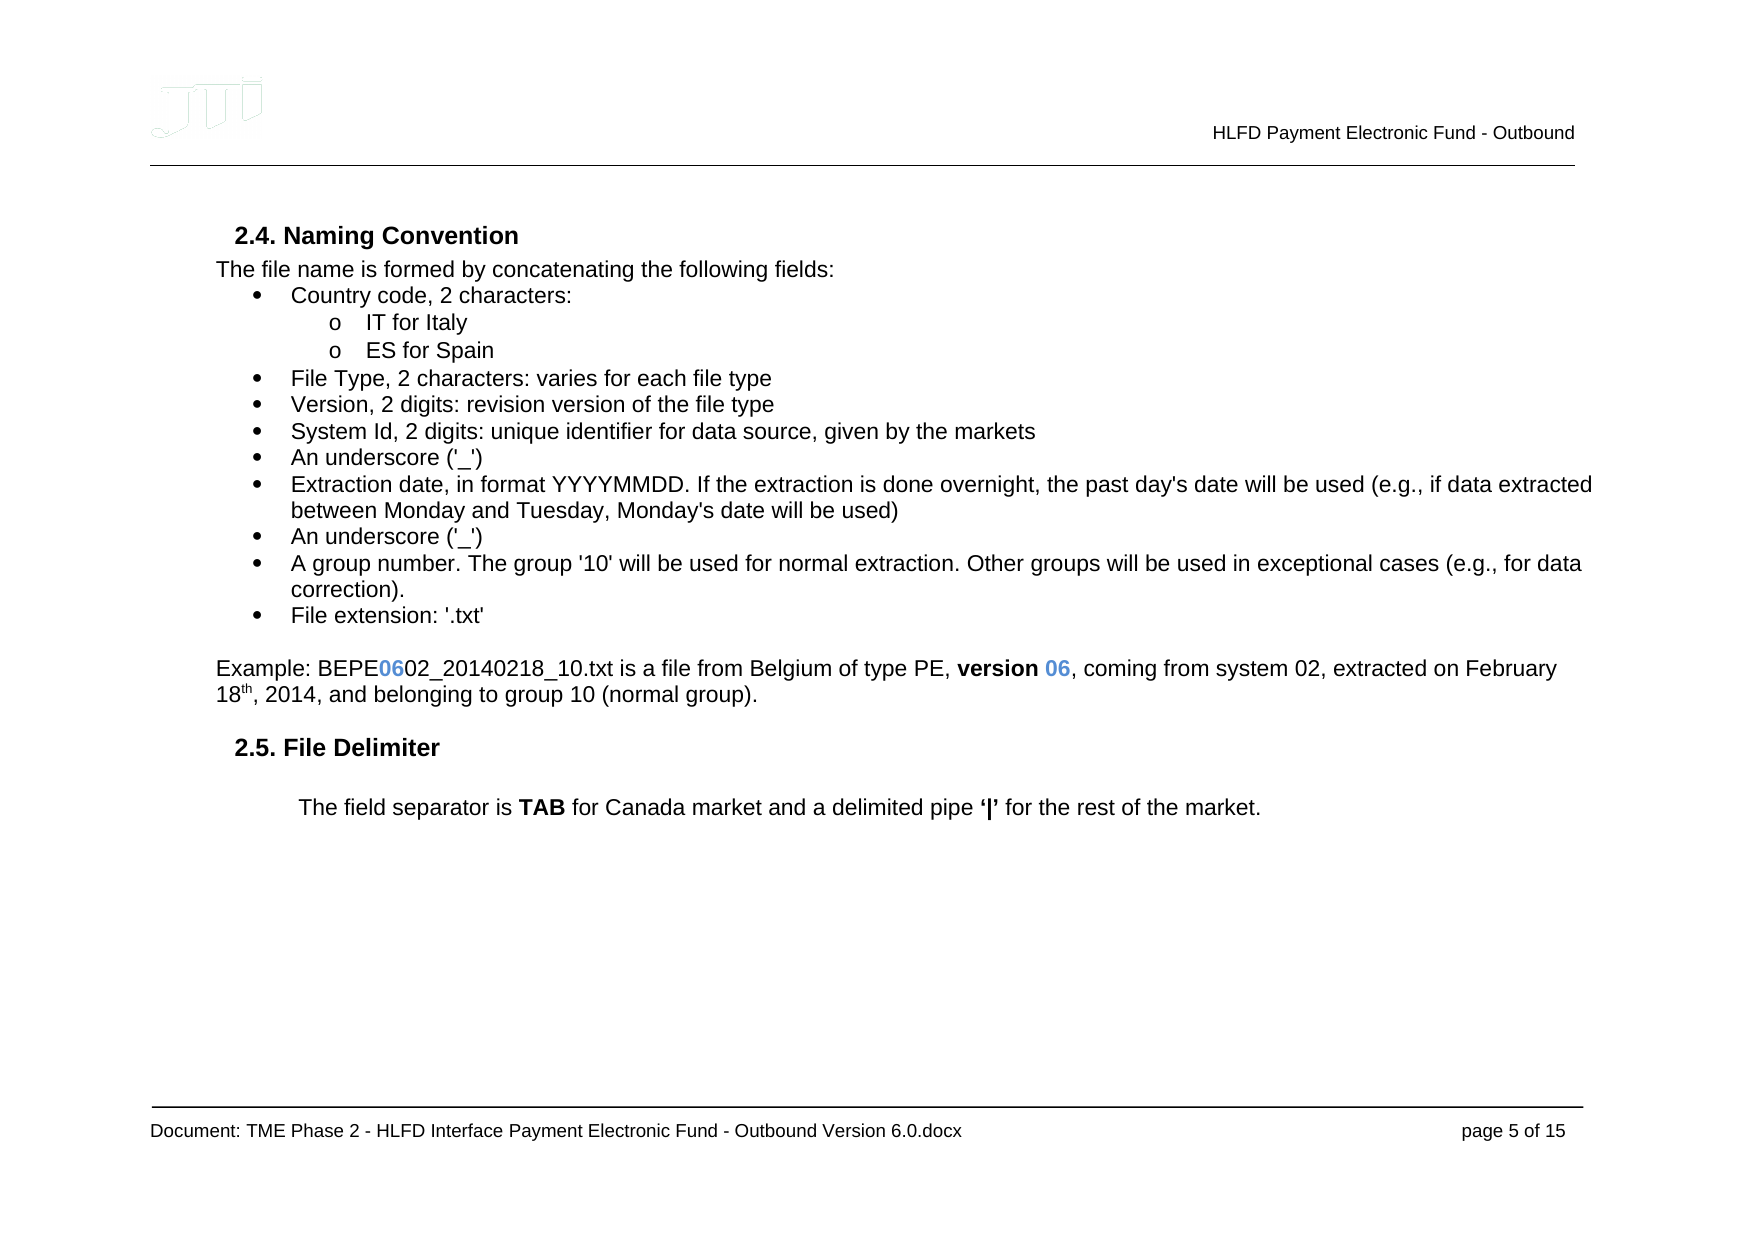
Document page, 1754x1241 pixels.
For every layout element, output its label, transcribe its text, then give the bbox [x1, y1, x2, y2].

list ES for [328, 337, 1604, 365]
list Version, 2 digits: revision version of the file type [253, 391, 1604, 418]
list Extraction date, in format YYYYMMDD. If the extraction is done overnight, the past day's date will be used (e.g., if data extracted between Monday and Tuesday, Monday's date will be used) [253, 471, 1604, 523]
text The field separator is TAB for Canada market and a delimited pipe ‘|’ for the rest of the market. [298, 794, 1604, 820]
list System Id, 2 digits: unique identifier for data source, given by the markets [253, 418, 1604, 444]
list File extension: '.txt' [253, 602, 1604, 629]
list An underscore ('_') [253, 444, 1604, 471]
list A group number. The group '10' will be used for normal extraction. Other groups will be used in exceptional cases (e.g., for data correction). [253, 549, 1604, 602]
text The file name is formed by concatenating the following fields: [216, 256, 1604, 282]
list An underscore ('_') [253, 523, 1604, 549]
list IT for [328, 308, 1604, 337]
subtitle Naming Convention [234, 221, 1604, 249]
list Country code, 2 characters: [253, 282, 1604, 308]
list File Type, 2 characters: varies for each file type [253, 365, 1604, 391]
subtitle File Delimiter [234, 733, 1604, 761]
text Example: BEPE0602_20140218_10.txt is a file from Belgium of type PE, version 06, coming from system 02, extracted on February 18th, 2014, and belonging to group 10 (normal group). [216, 655, 1604, 708]
